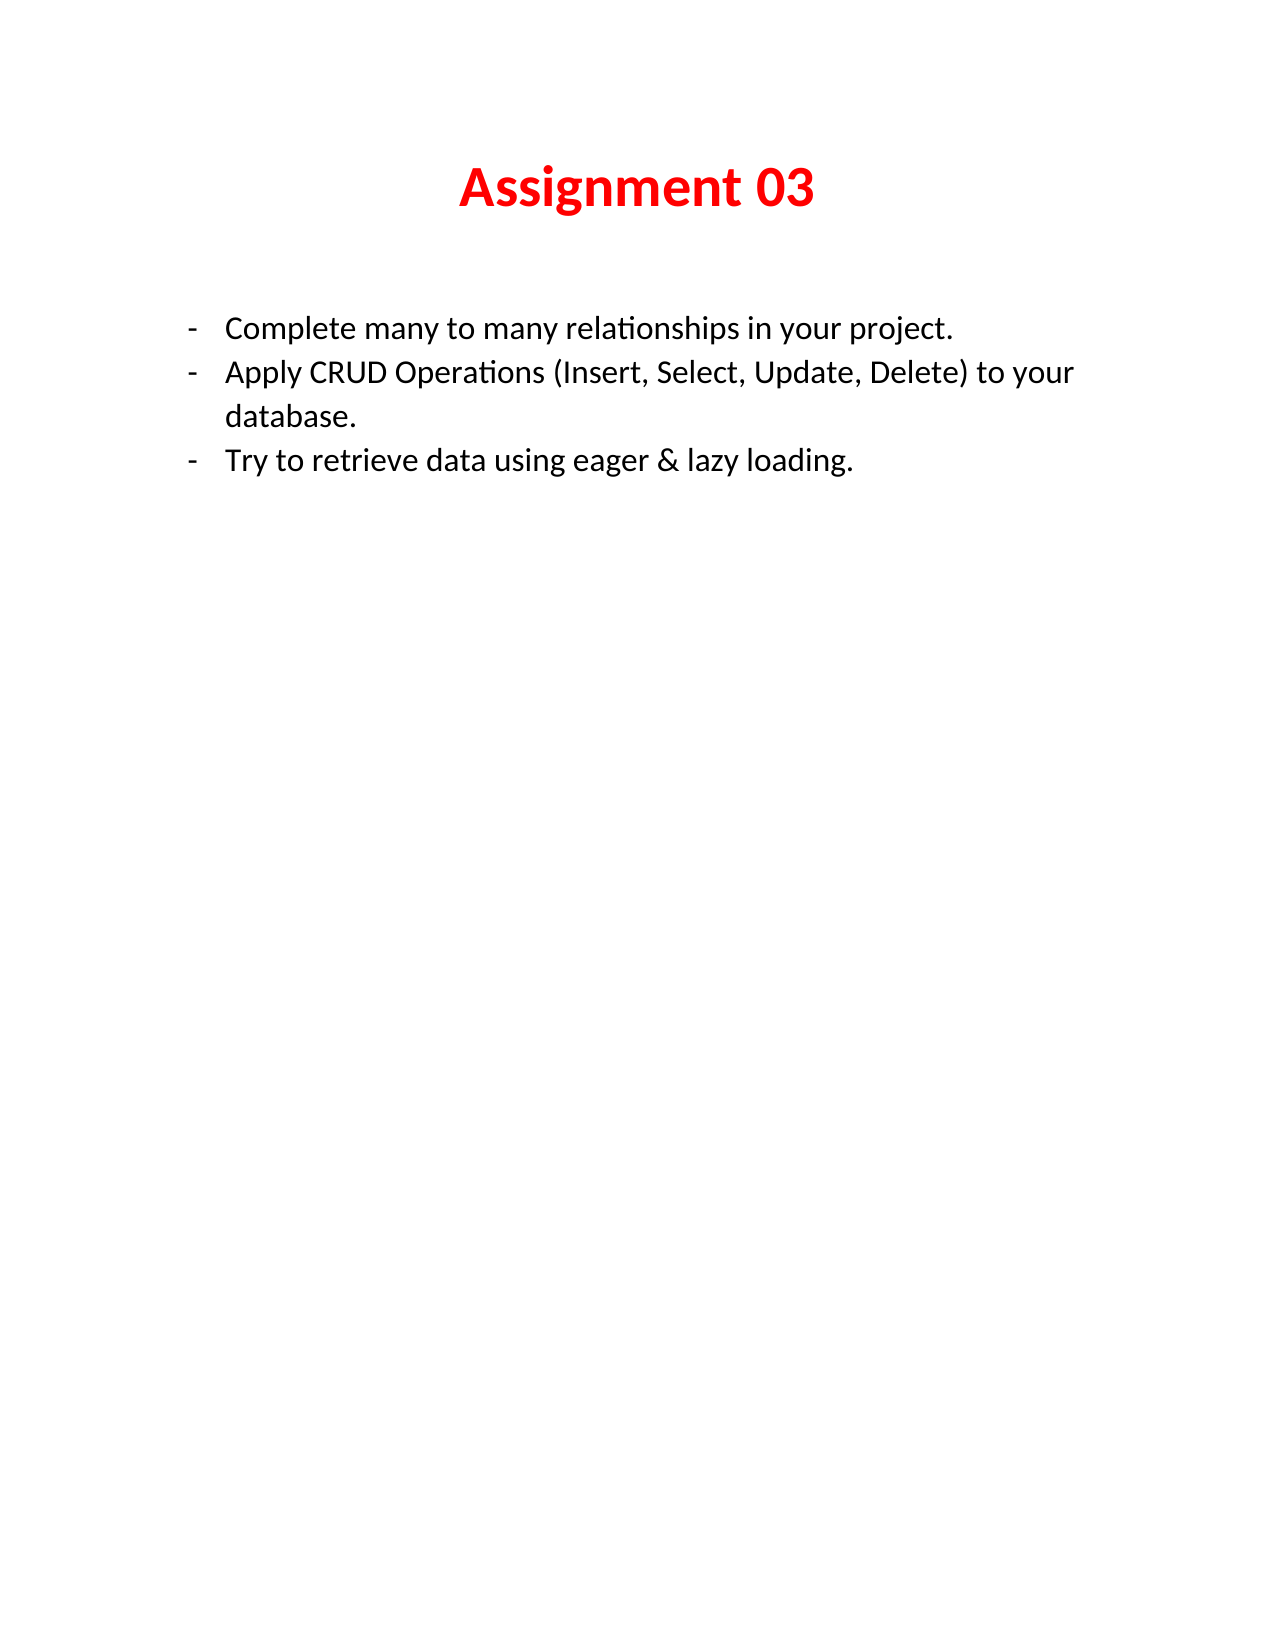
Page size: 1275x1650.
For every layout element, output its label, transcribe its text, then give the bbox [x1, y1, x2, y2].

text Assignment 03 [150, 150, 1125, 221]
list Complete many to many relationships in your project. [187, 307, 1125, 348]
list Apply CRUD Operations (Insert, Select, Update, Delete) to your database. [187, 351, 1125, 436]
list Try to retrieve data using eager & lazy loading. [187, 439, 1125, 479]
